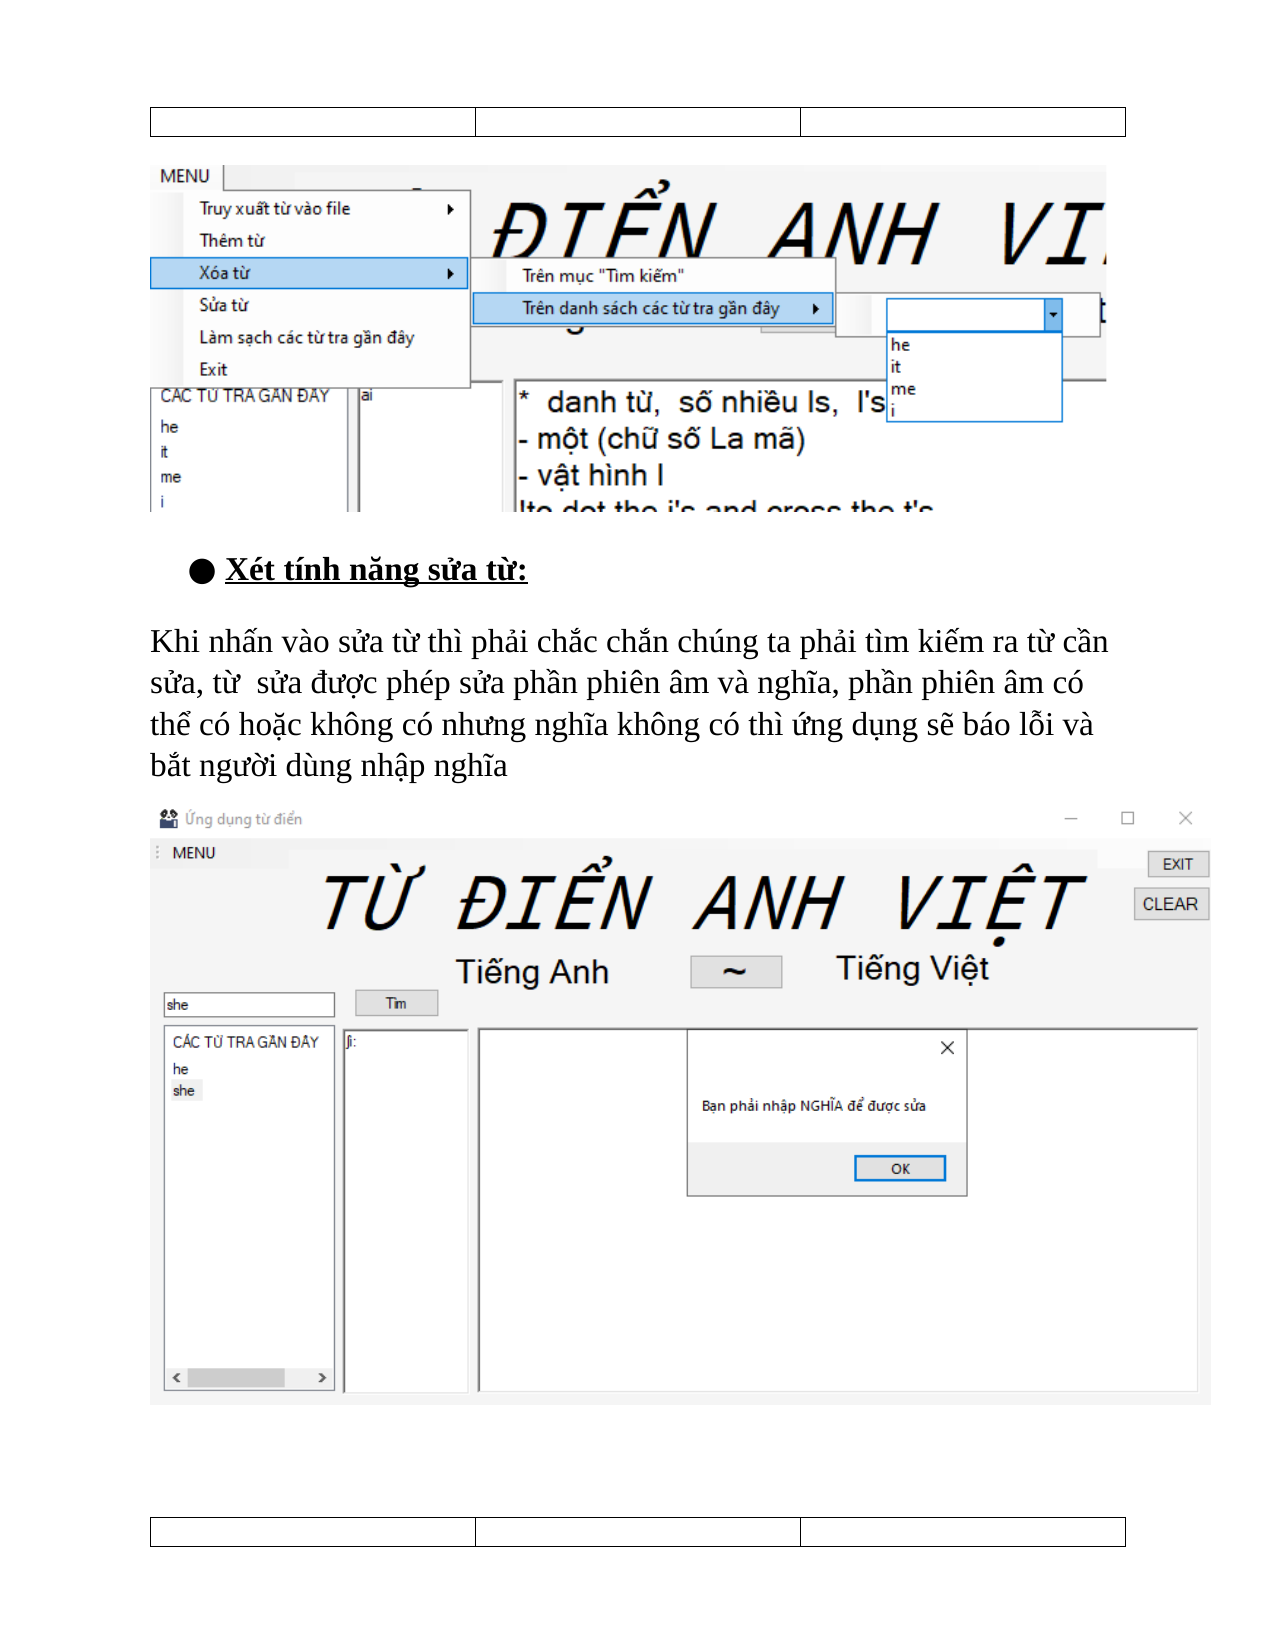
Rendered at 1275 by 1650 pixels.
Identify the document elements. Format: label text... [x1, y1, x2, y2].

picture [150, 165, 1107, 512]
text Khi nhấn vào sửa từ thì phải chắc chắn chúng ta phải tìm kiếm ra từ cần sửa, từ sửa được phép sửa phần phiên âm và nghĩa, phần phiên âm có thể có hoặc không có nhưng nghĩa không có thì ứng dụng sẽ báo lỗi và bắt người dùng nhập nghĩa [150, 621, 1125, 784]
list Xét tính năng sửa từ: [187, 531, 1125, 599]
picture [150, 803, 1211, 1405]
